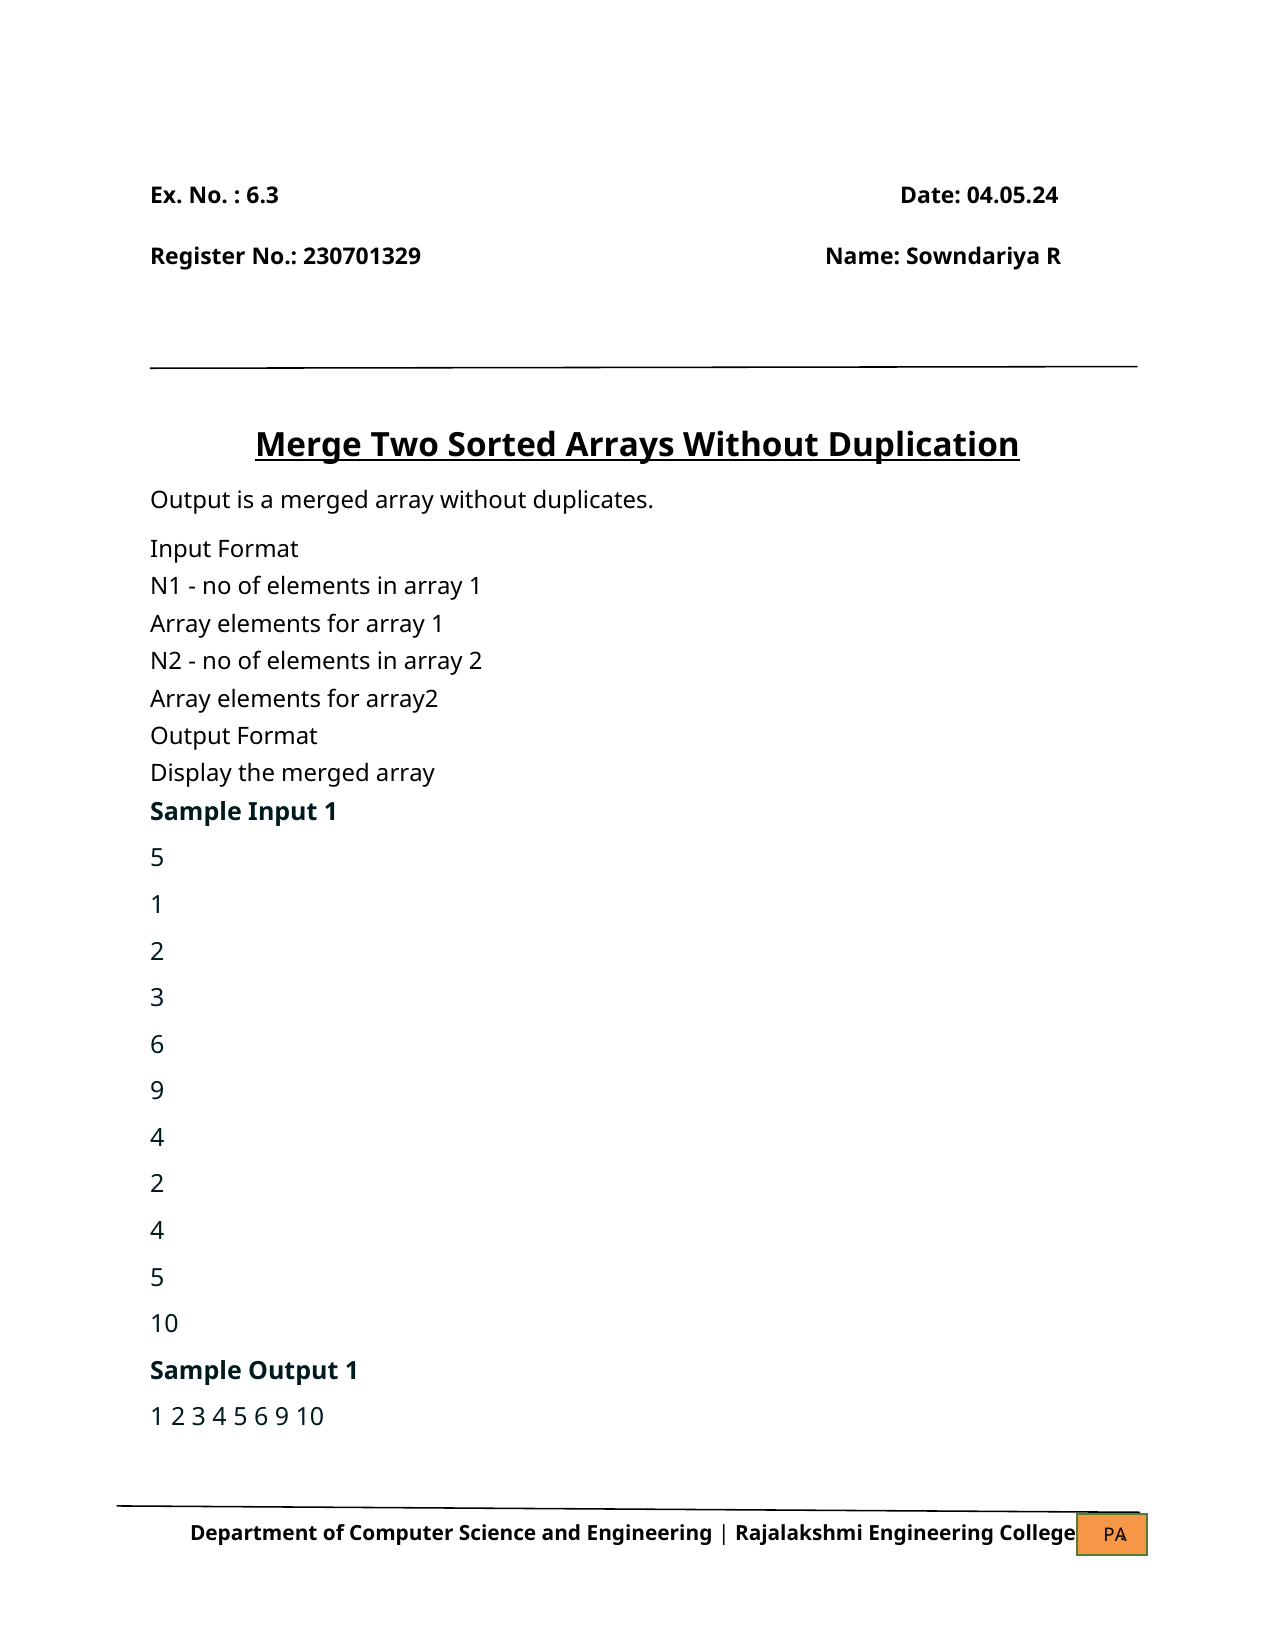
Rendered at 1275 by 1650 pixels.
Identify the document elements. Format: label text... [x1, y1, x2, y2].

text N2 - no of elements in array 2 [150, 644, 1125, 677]
text Input Format [150, 532, 1125, 564]
text 4 [150, 1119, 1125, 1153]
text 3 [150, 980, 1125, 1014]
text 9 [150, 1073, 1125, 1107]
text Array elements for array2 [150, 681, 1125, 714]
text Output Format [150, 719, 1125, 751]
text 6 [150, 1026, 1125, 1060]
text Ex. No. : 6.3 Date: 04.05.24 [150, 179, 1125, 210]
text Register No.: 230701329 Name: Sowndariya R [150, 239, 1125, 271]
text N1 - no of elements in array 1 [150, 569, 1125, 602]
text 2 [150, 933, 1125, 967]
text Array elements for array 1 [150, 607, 1125, 639]
text 1 2 3 4 5 6 9 10 [150, 1399, 1125, 1433]
text Sample Input 1 [150, 793, 1125, 828]
text 5 [150, 1259, 1125, 1293]
text Sample Output 1 [150, 1352, 1125, 1386]
text Display the merged array [150, 756, 1125, 789]
text 1 [150, 887, 1125, 921]
text 4 [150, 1213, 1125, 1247]
text 10 [150, 1306, 1125, 1340]
text Merge Two Sorted Arrays Without Duplication [150, 421, 1125, 466]
text 5 [150, 840, 1125, 874]
text Output is a merged array without duplicates. [150, 483, 1125, 516]
text 2 [150, 1166, 1125, 1200]
